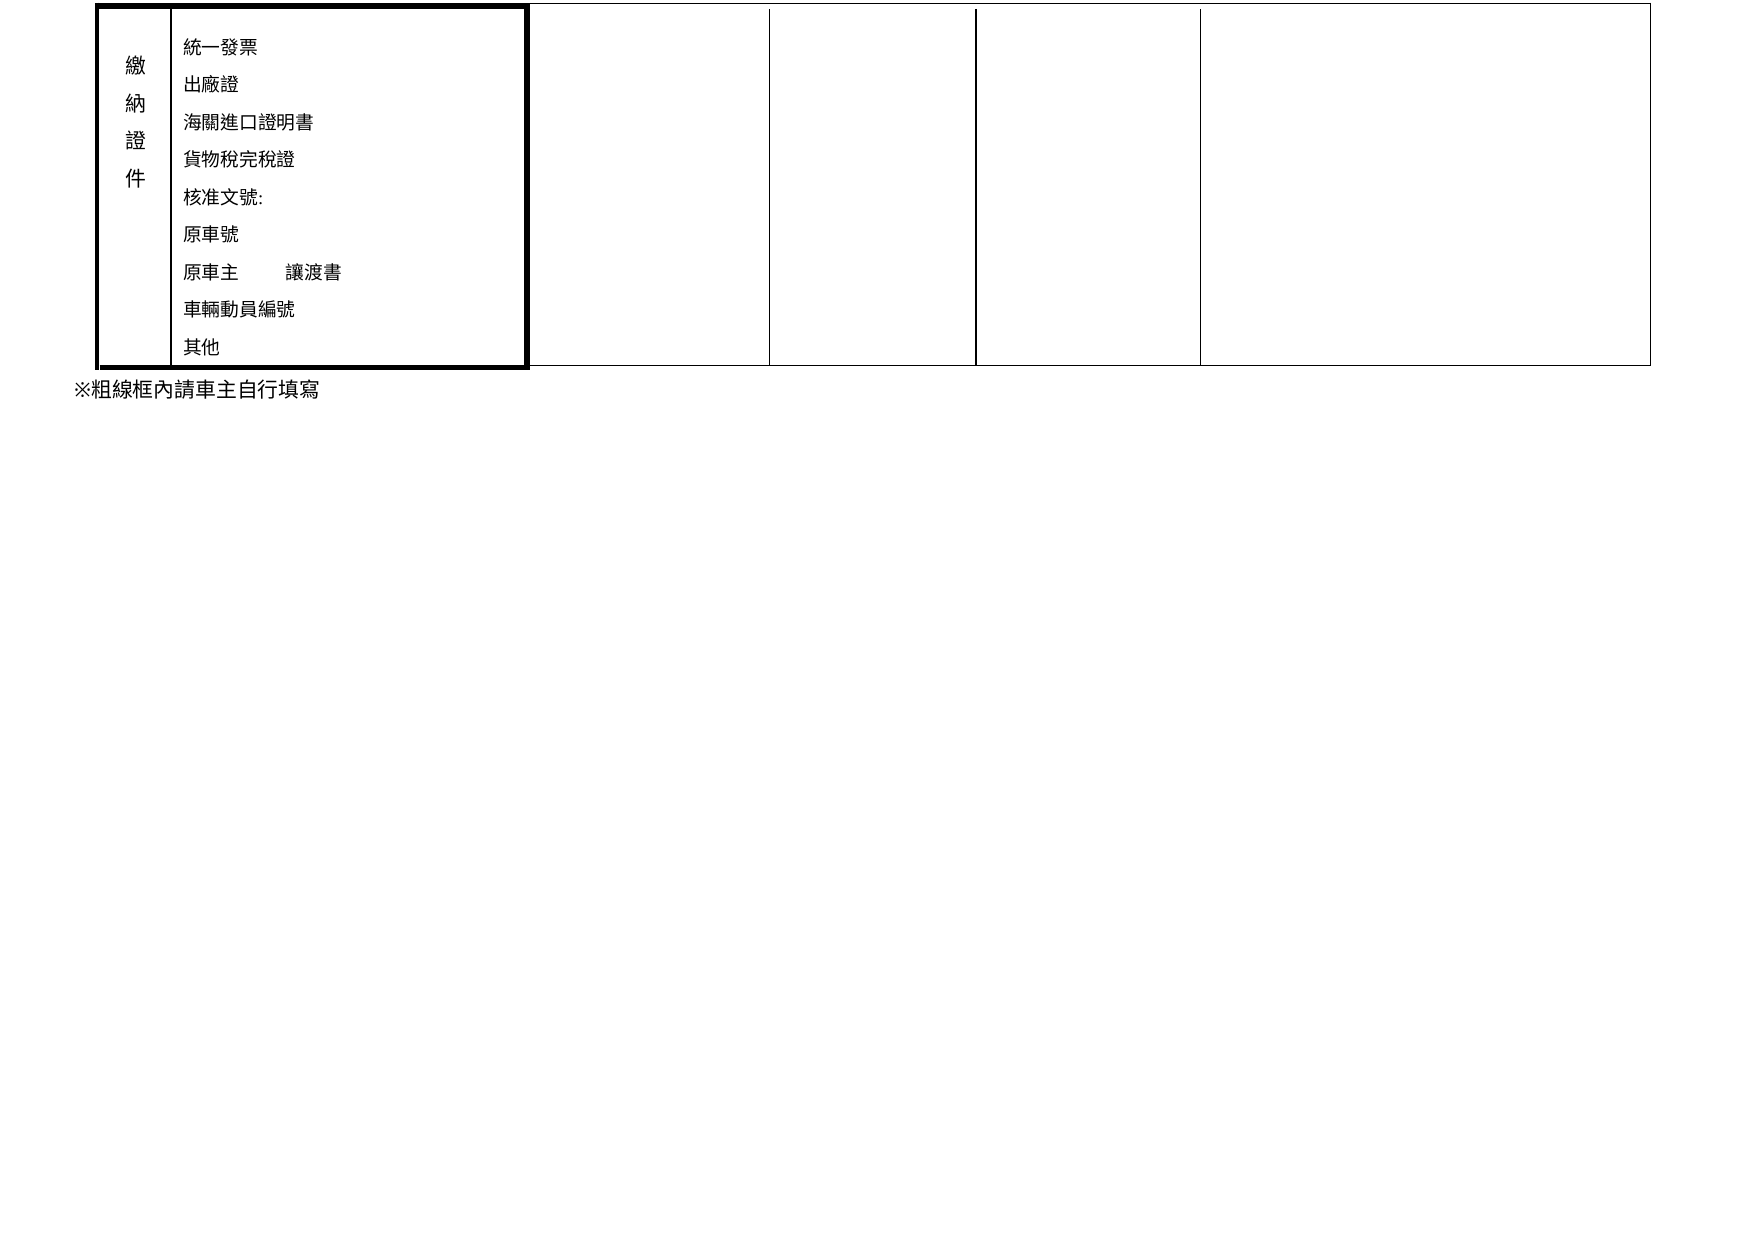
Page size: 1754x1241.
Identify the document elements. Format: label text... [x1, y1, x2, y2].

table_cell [172, 9, 524, 365]
table_cell [1201, 4, 1650, 365]
text ※粗線框內請車主自行填寫 [53, 369, 1713, 407]
table_cell 繳 納 證 件 [99, 9, 170, 365]
table_cell [770, 4, 976, 365]
table_cell [976, 4, 1201, 365]
table_cell [530, 4, 769, 365]
